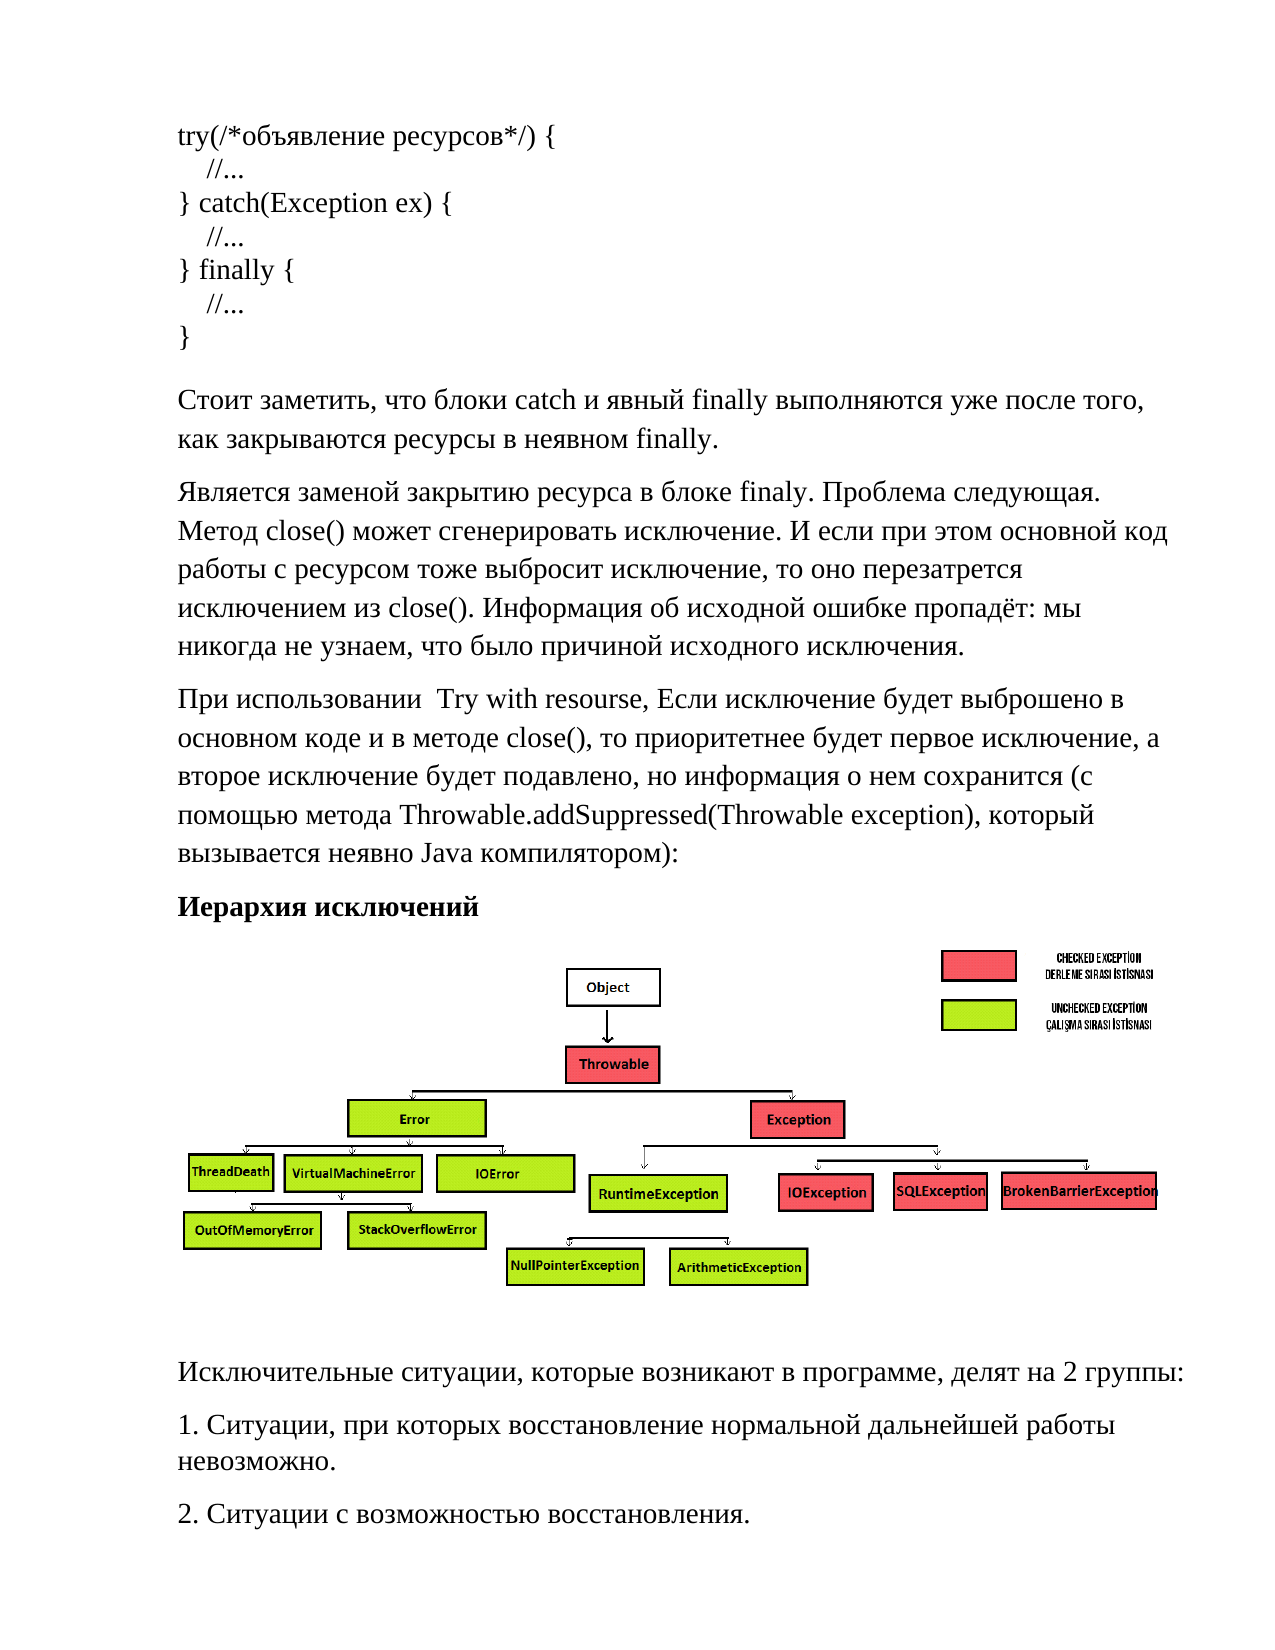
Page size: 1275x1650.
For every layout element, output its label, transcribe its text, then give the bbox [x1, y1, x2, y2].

text Иерархия исключений [177, 889, 1186, 922]
text //... [177, 219, 1186, 252]
text Исключительные ситуации, которые возникают в программе, делят на 2 группы: [177, 1354, 1186, 1388]
text 1. Ситуации, при которых восстановление нормальной дальнейшей работы невозможно. [177, 1407, 1186, 1477]
text Стоит заметить, что блоки catch и явный finally выполняются уже после того, как закрываются ресурсы в неявном finally. [177, 382, 1186, 454]
text При использовании Try with resourse, Если исключение будет выброшено в основном коде и в методе close(), то приоритетнее будет первое исключение, а второе исключение будет подавлено, но информация о нем сохранится (с помощью метода Throwable.addSuppressed(Throwable exception), который вызывается неявно Java компилятором): [177, 681, 1186, 869]
text } catch(Exception ex) { [177, 185, 1186, 219]
text } finally { [177, 252, 1186, 286]
text //... [177, 152, 1186, 185]
text try(/*объявление ресурсов*/) { [177, 118, 1186, 152]
text } [177, 319, 1186, 353]
picture [177, 941, 1182, 1289]
text Является заменой закрытию ресурса в блоке finaly. Проблема следующая. Метод close() может сгенерировать исключение. И если при этом основной код работы с ресурсом тоже выбросит исключение, то оно перезатрется исключением из close(). Информация об исходной ошибке пропадёт: мы никогда не узнаем, что было причиной исходного исключения. [177, 474, 1186, 662]
text 2. Ситуации с возможностью восстановления. [177, 1496, 1186, 1529]
text //... [177, 286, 1186, 319]
